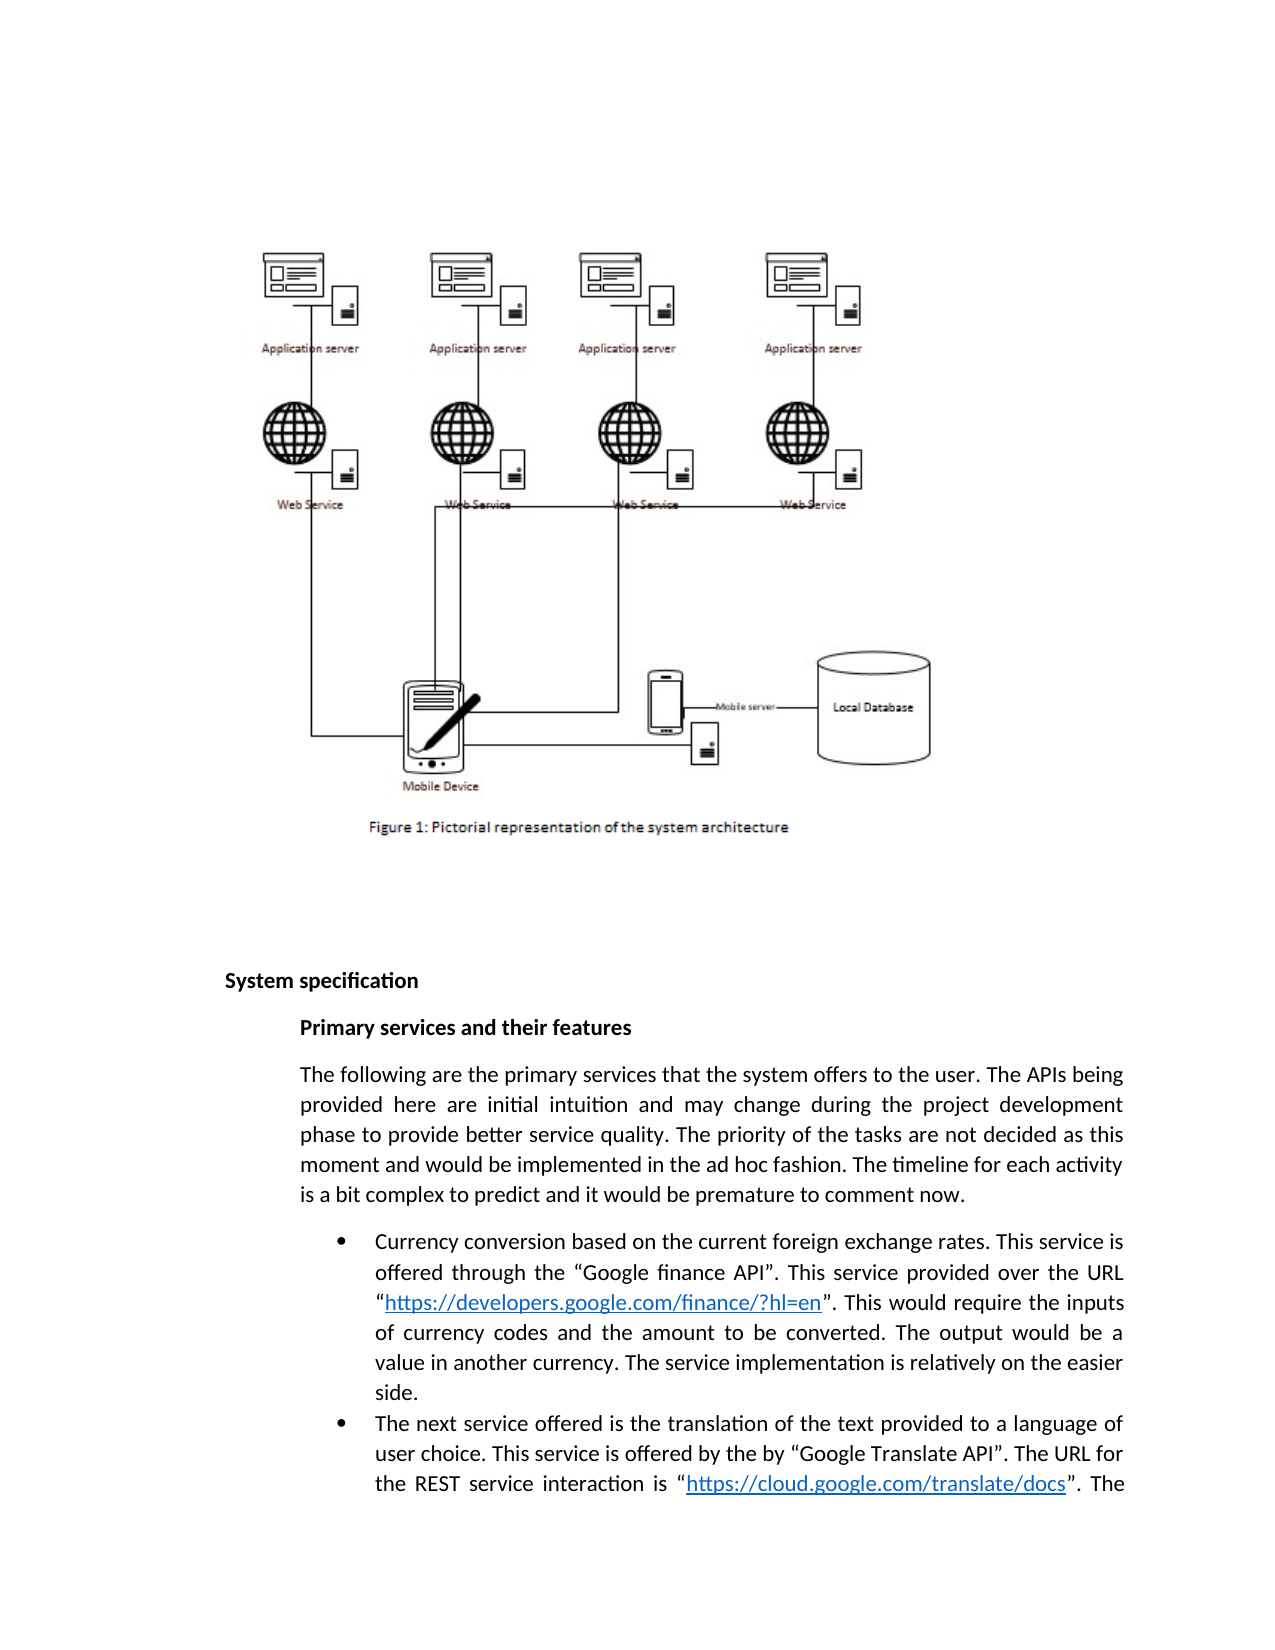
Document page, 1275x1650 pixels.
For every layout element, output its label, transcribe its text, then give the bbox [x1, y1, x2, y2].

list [337, 1409, 1125, 1497]
text The following are the primary services that the system offers to the user. The APIs being provided here are initial intuition and may change during the project development phase to provide better service quality. The priority of the tasks are not decided as this moment and would be implemented in the ad hoc fashion. The timeline for each activity is a bit complex to predict and it would be premature to comment now. [300, 1060, 1125, 1208]
text Primary services and their features [150, 1013, 1125, 1041]
list Currency conversion based on the current foreign exchange rates. This service is offered through the “Google finance API”. This service provided over the URL “https://developers.google.com/finance/?hl=en”. This would require the inputs of currency codes and the amount to be converted. The output would be a value in another currency. The service implementation is relatively on the easier side. [337, 1227, 1125, 1406]
text System specification [150, 966, 1125, 994]
picture [150, 180, 1125, 901]
